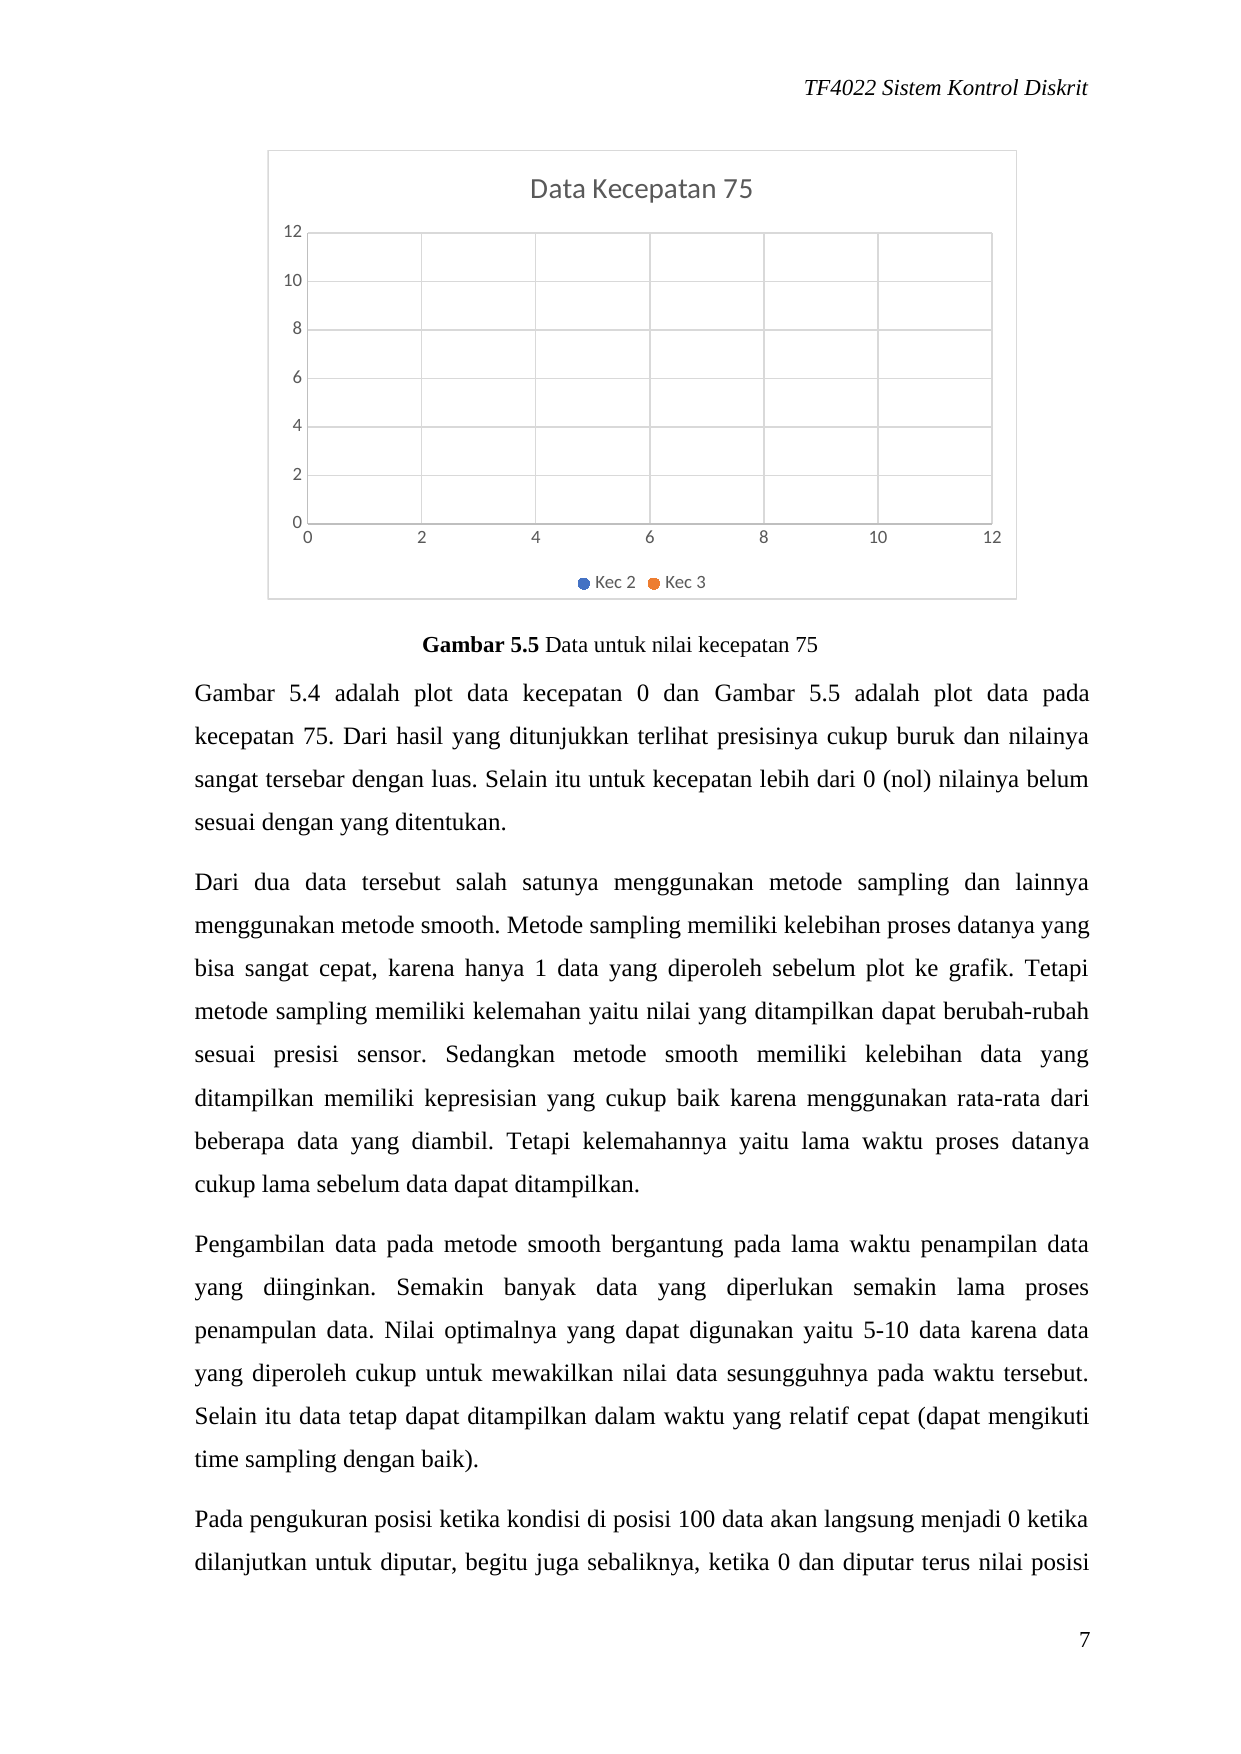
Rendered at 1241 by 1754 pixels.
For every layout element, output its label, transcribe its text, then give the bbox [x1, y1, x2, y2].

text Pengambilan data pada metode smooth bergantung pada lama waktu penampilan data yang diinginkan. Semakin banyak data yang diperlukan semakin lama proses penampulan data. Nilai optimalnya yang dapat digunakan yaitu 5-10 data karena data yang diperoleh cukup untuk mewakilkan nilai data sesungguhnya pada waktu tersebut. Selain itu data tetap dapat ditampilkan dalam waktu yang relatif cepat (dapat mengikuti time sampling dengan baik). [194, 1229, 1090, 1473]
text Dari dua data tersebut salah satunya menggunakan metode sampling dan lainnya menggunakan metode smooth. Metode sampling memiliki kelebihan proses datanya yang bisa sangat cepat, karena hanya 1 data yang diperoleh sebelum plot ke grafik. Tetapi metode sampling memiliki kelemahan yaitu nilai yang ditampilkan dapat berubah-rubah sesuai presisi sensor. Sedangkan metode smooth memiliki kelebihan data yang ditampilkan memiliki kepresisian yang cukup baik karena menggunakan rata-rata dari beberapa data yang diambil. Tetapi kelemahannya yaitu lama waktu proses datanya cukup lama sebelum data dapat ditampilkan. [194, 867, 1090, 1198]
text Gambar 5.4 adalah plot data kecepatan 0 dan Gambar 5.5 adalah plot data pada kecepatan 75. Dari hasil yang ditunjukkan terlihat presisinya cukup buruk dan nilainya sangat tersebar dengan luas. Selain itu untuk kecepatan lebih dari 0 (nol) nilainya belum sesuai dengan yang ditentukan. [194, 678, 1090, 836]
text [194, 1504, 1090, 1576]
text Gambar 5.5 Data untuk nilai kecepatan 75 [150, 631, 1090, 657]
